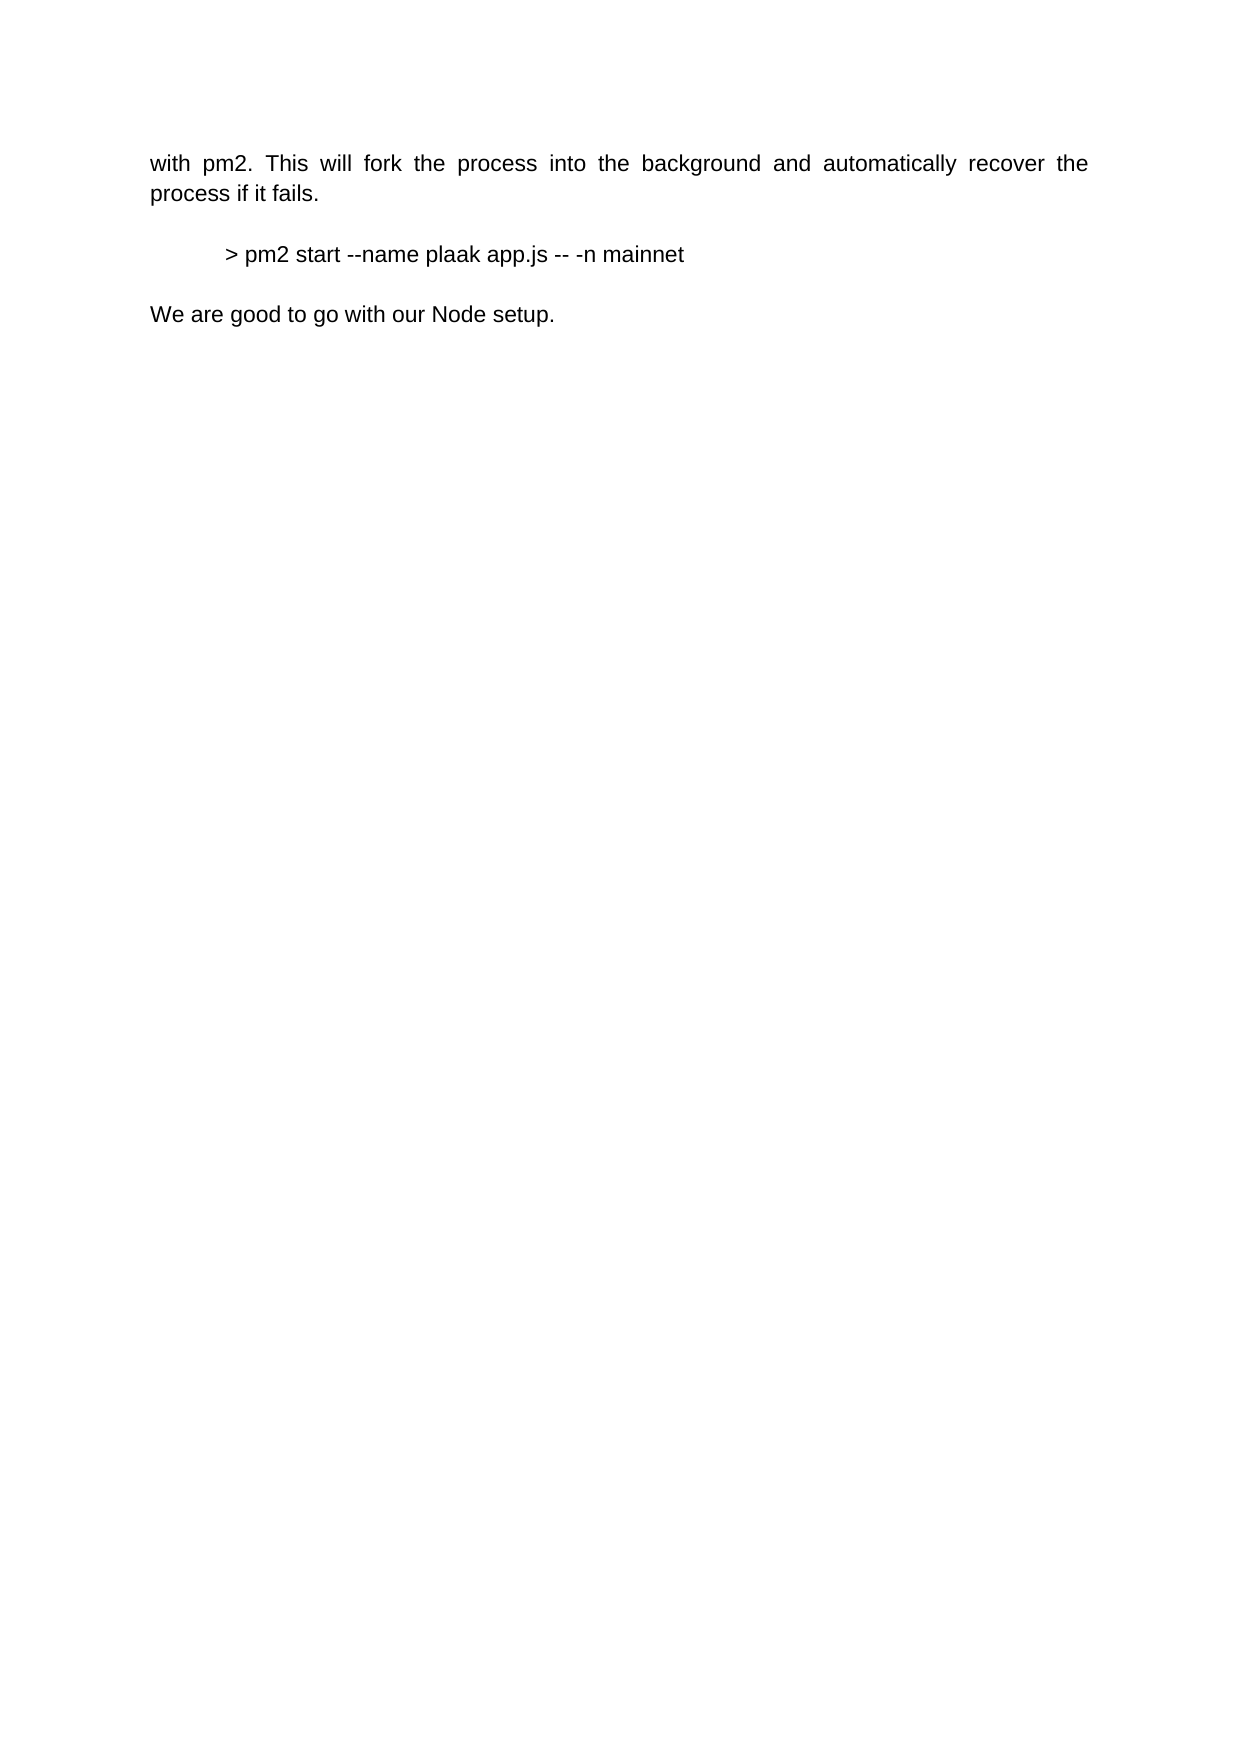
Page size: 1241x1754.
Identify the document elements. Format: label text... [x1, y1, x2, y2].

text > pm2 start --name plaak app.js -- -n mainnet [150, 241, 1090, 267]
text We are good to go with our Node setup. [150, 301, 1090, 327]
